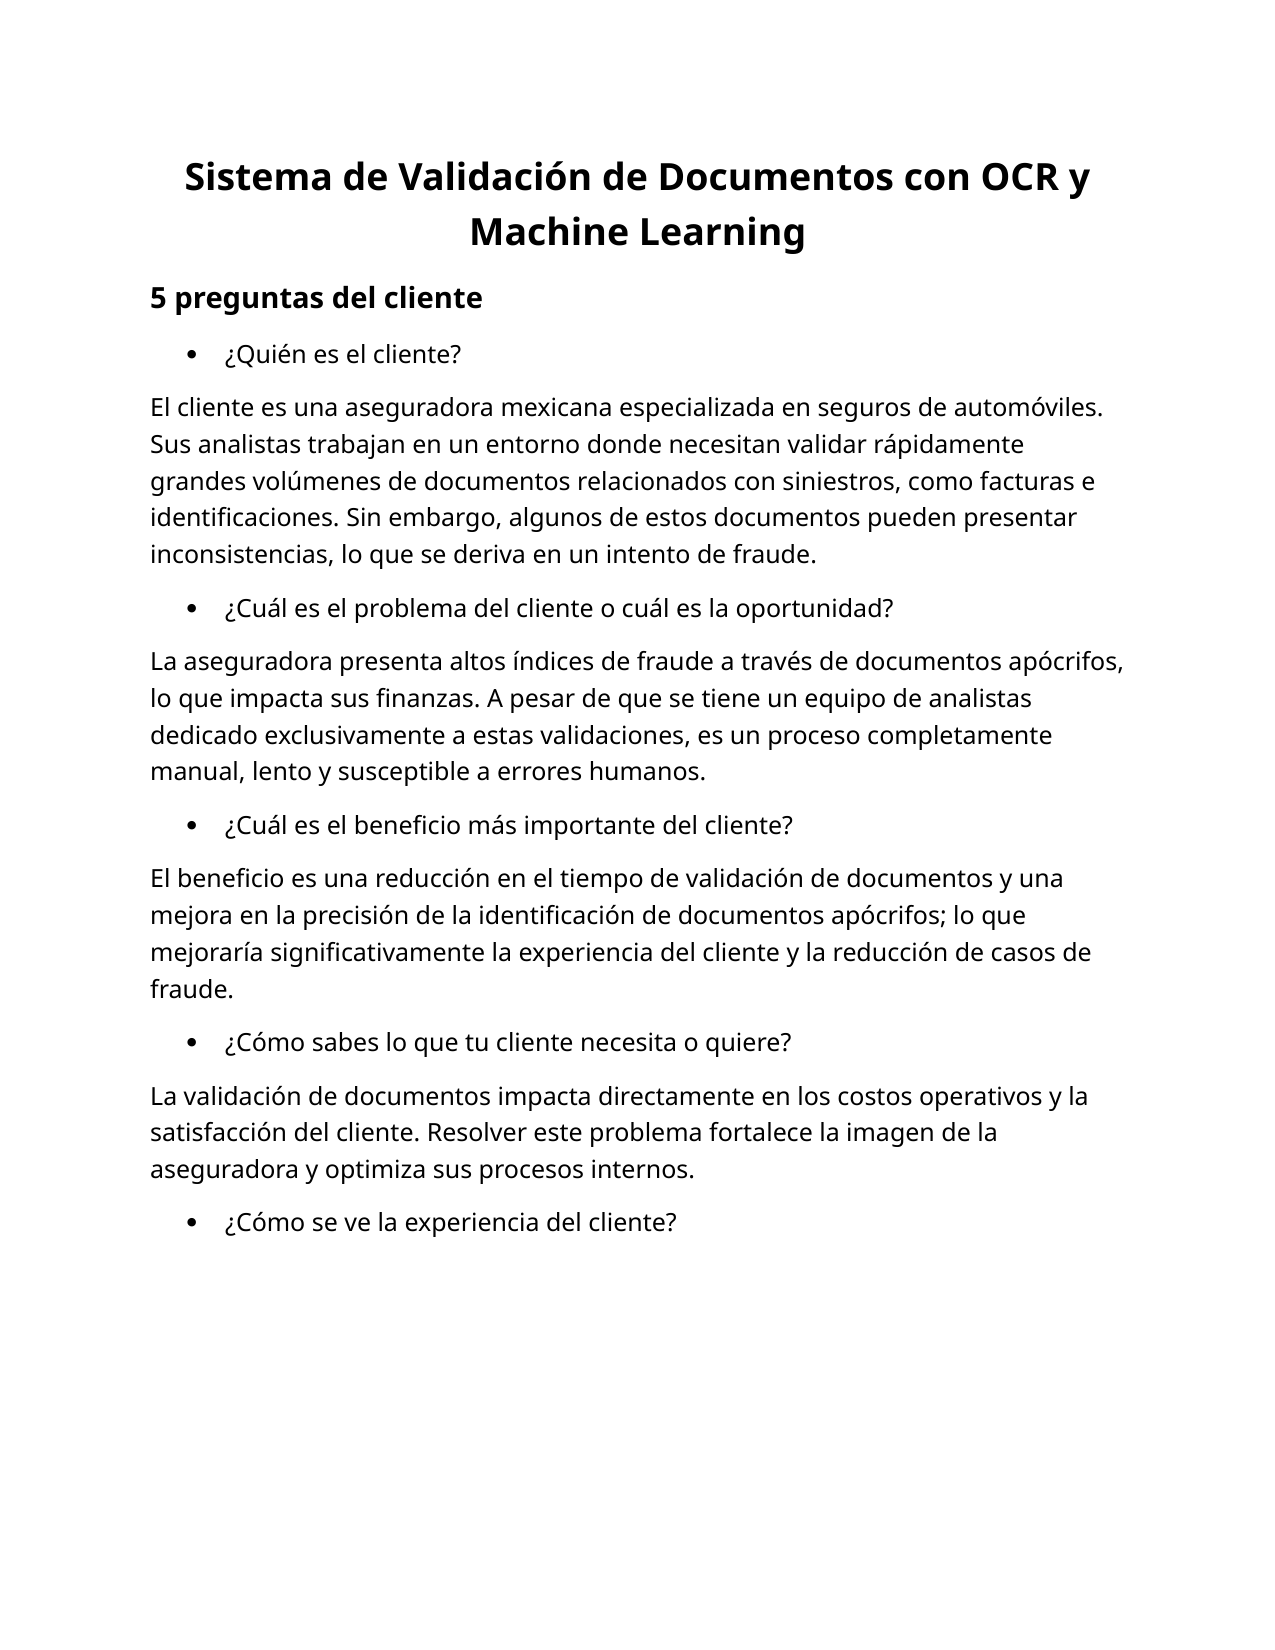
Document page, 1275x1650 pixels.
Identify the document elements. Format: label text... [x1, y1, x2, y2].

list ¿Cómo sabes lo que tu cliente necesita o quiere? [187, 1025, 1125, 1059]
text El beneficio es una reducción en el tiempo de validación de documentos y una mejora en la precisión de la identificación de documentos apócrifos; lo que mejoraría significativamente la experiencia del cliente y la reducción de casos de fraude. [150, 861, 1125, 1005]
list ¿Cómo se ve la experiencia del cliente? [187, 1205, 1125, 1239]
text El cliente es una aseguradora mexicana especializada en seguros de automóviles. Sus analistas trabajan en un entorno donde necesitan validar rápidamente grandes volúmenes de documentos relacionados con siniestros, como facturas e identificaciones. Sin embargo, algunos de estos documentos pueden presentar inconsistencias, lo que se deriva en un intento de fraude. [150, 390, 1125, 571]
list ¿Cuál es el problema del cliente o cuál es la oportunidad? [187, 590, 1125, 624]
text La validación de documentos impacta directamente en los costos operativos y la satisfacción del cliente. Resolver este problema fortalece la imagen de la aseguradora y optimiza sus procesos internos. [150, 1078, 1125, 1186]
text Sistema de Validación de Documentos con OCR y Machine Learning [150, 150, 1125, 256]
text La aseguradora presenta altos índices de fraude a través de documentos apócrifos, lo que impacta sus finanzas. A pesar de que se tiene un equipo de analistas dedicado exclusivamente a estas validaciones, es un proceso completamente manual, lento y susceptible a errores humanos. [150, 644, 1125, 788]
list ¿Cuál es el beneficio más importante del cliente? [187, 807, 1125, 842]
list ¿Quién es el cliente? [187, 336, 1125, 370]
text 5 preguntas del cliente [150, 277, 1125, 317]
